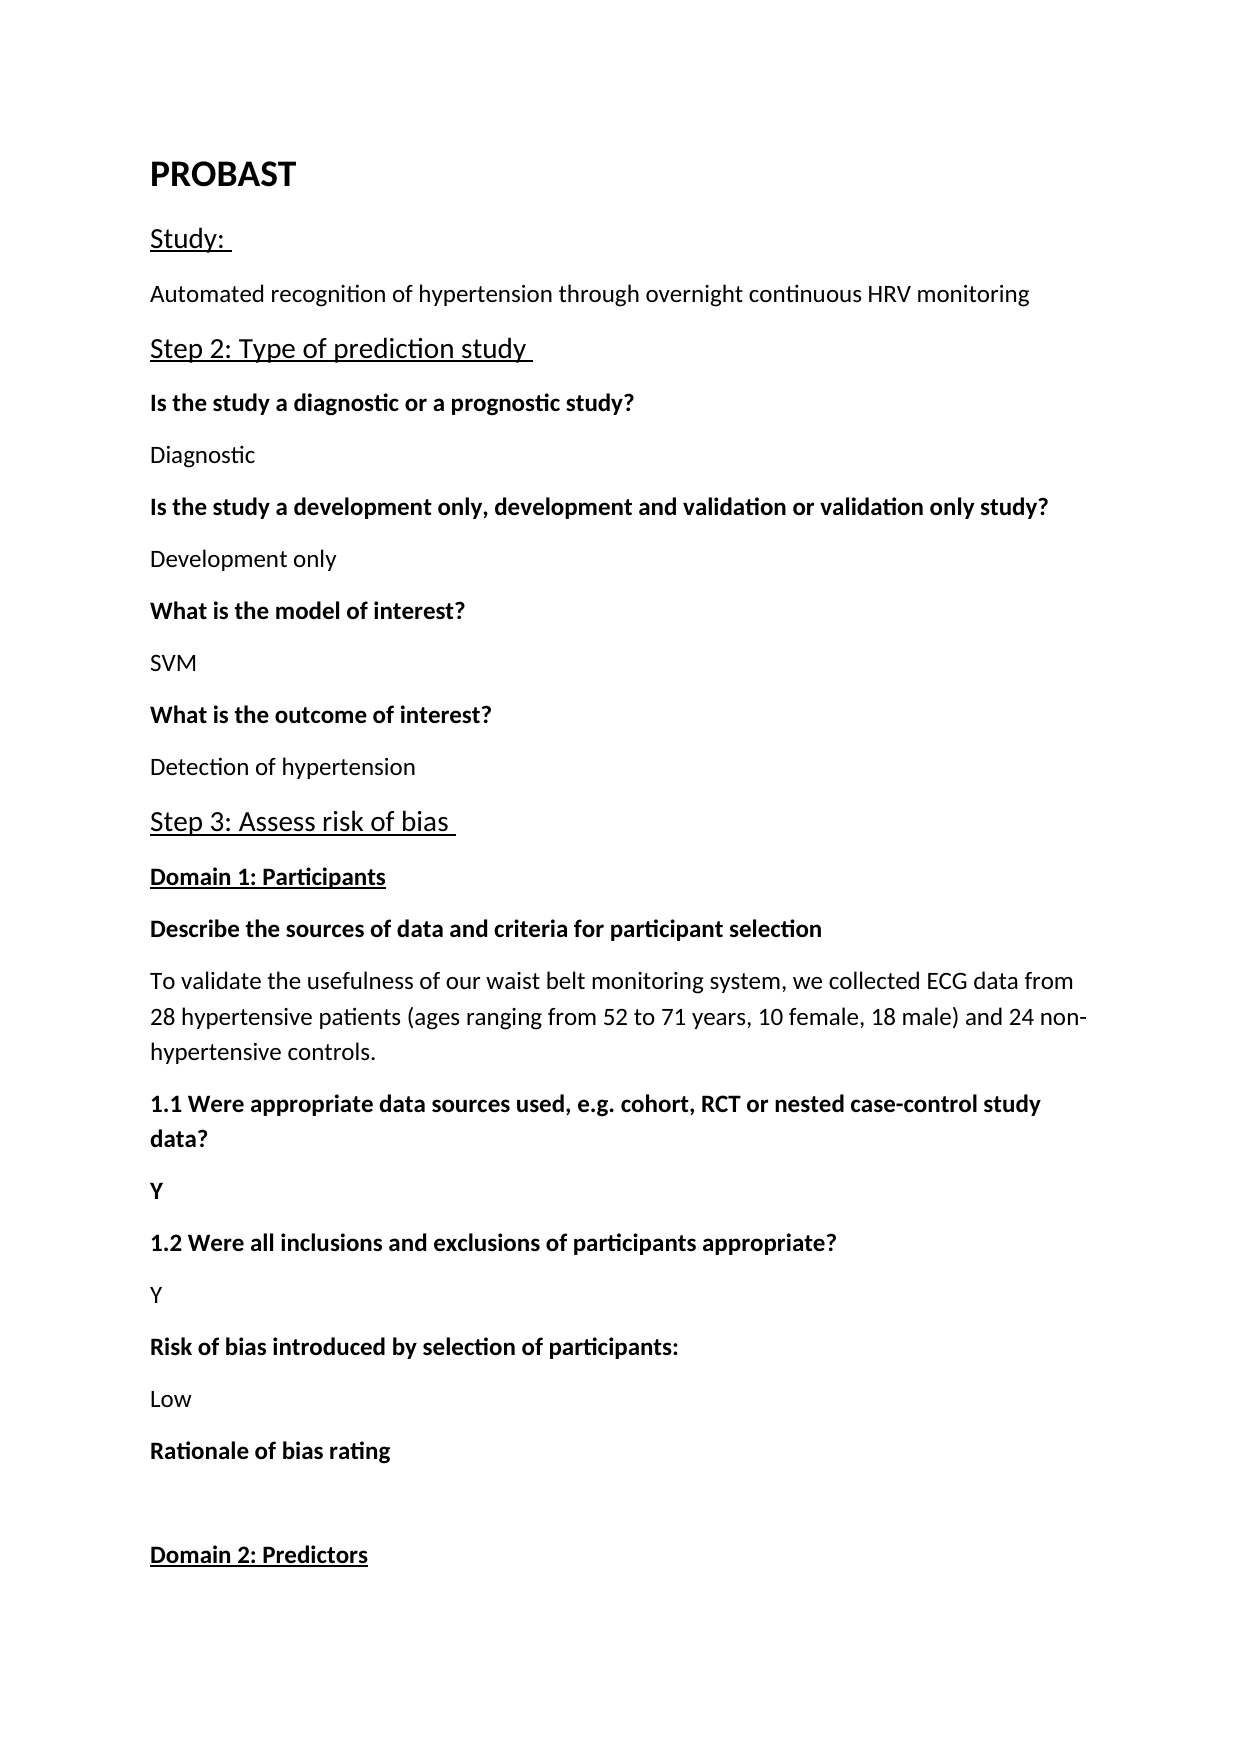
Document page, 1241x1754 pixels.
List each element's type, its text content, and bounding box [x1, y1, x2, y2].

text Is the study a development only, development and validation or validation only study? [150, 492, 1090, 522]
text Study: [150, 220, 1090, 255]
text Low [150, 1383, 1090, 1414]
text Automated recognition of hypertension through overnight continuous HRV monitoring [150, 278, 1090, 308]
text To validate the usefulness of our waist belt monitoring system, we collected ECG data from 28 hypertensive patients (ages ranging from 52 to 71 years, 10 female, 18 male) and 24 non-hypertensive controls. [150, 965, 1090, 1066]
text Is the study a diagnostic or a prognostic study? [150, 388, 1090, 418]
text Risk of bias introduced by selection of participants: [150, 1331, 1090, 1362]
text Y [150, 1175, 1090, 1206]
text What is the model of interest? [150, 596, 1090, 626]
text Step 2: Type of prediction study [150, 330, 1090, 365]
text Domain 1: Participants [150, 861, 1090, 892]
text PROBAST [150, 150, 1090, 196]
text Detection of hypertension [150, 751, 1090, 782]
text Describe the sources of data and criteria for participant selection [150, 913, 1090, 944]
text 1.1 Were appropriate data sources used, e.g. cohort, RCT or nested case-control study data? [150, 1088, 1090, 1154]
text 1.2 Were all inclusions and exclusions of participants appropriate? [150, 1227, 1090, 1258]
text What is the outcome of interest? [150, 699, 1090, 730]
text Development only [150, 543, 1090, 574]
text Step 3: Assess risk of bias [150, 803, 1090, 839]
text Rationale of bias rating [150, 1435, 1090, 1466]
text Y [150, 1279, 1090, 1310]
text Domain 2: Predictors [150, 1539, 1090, 1569]
text Diagnostic [150, 439, 1090, 470]
text SVM [150, 647, 1090, 678]
